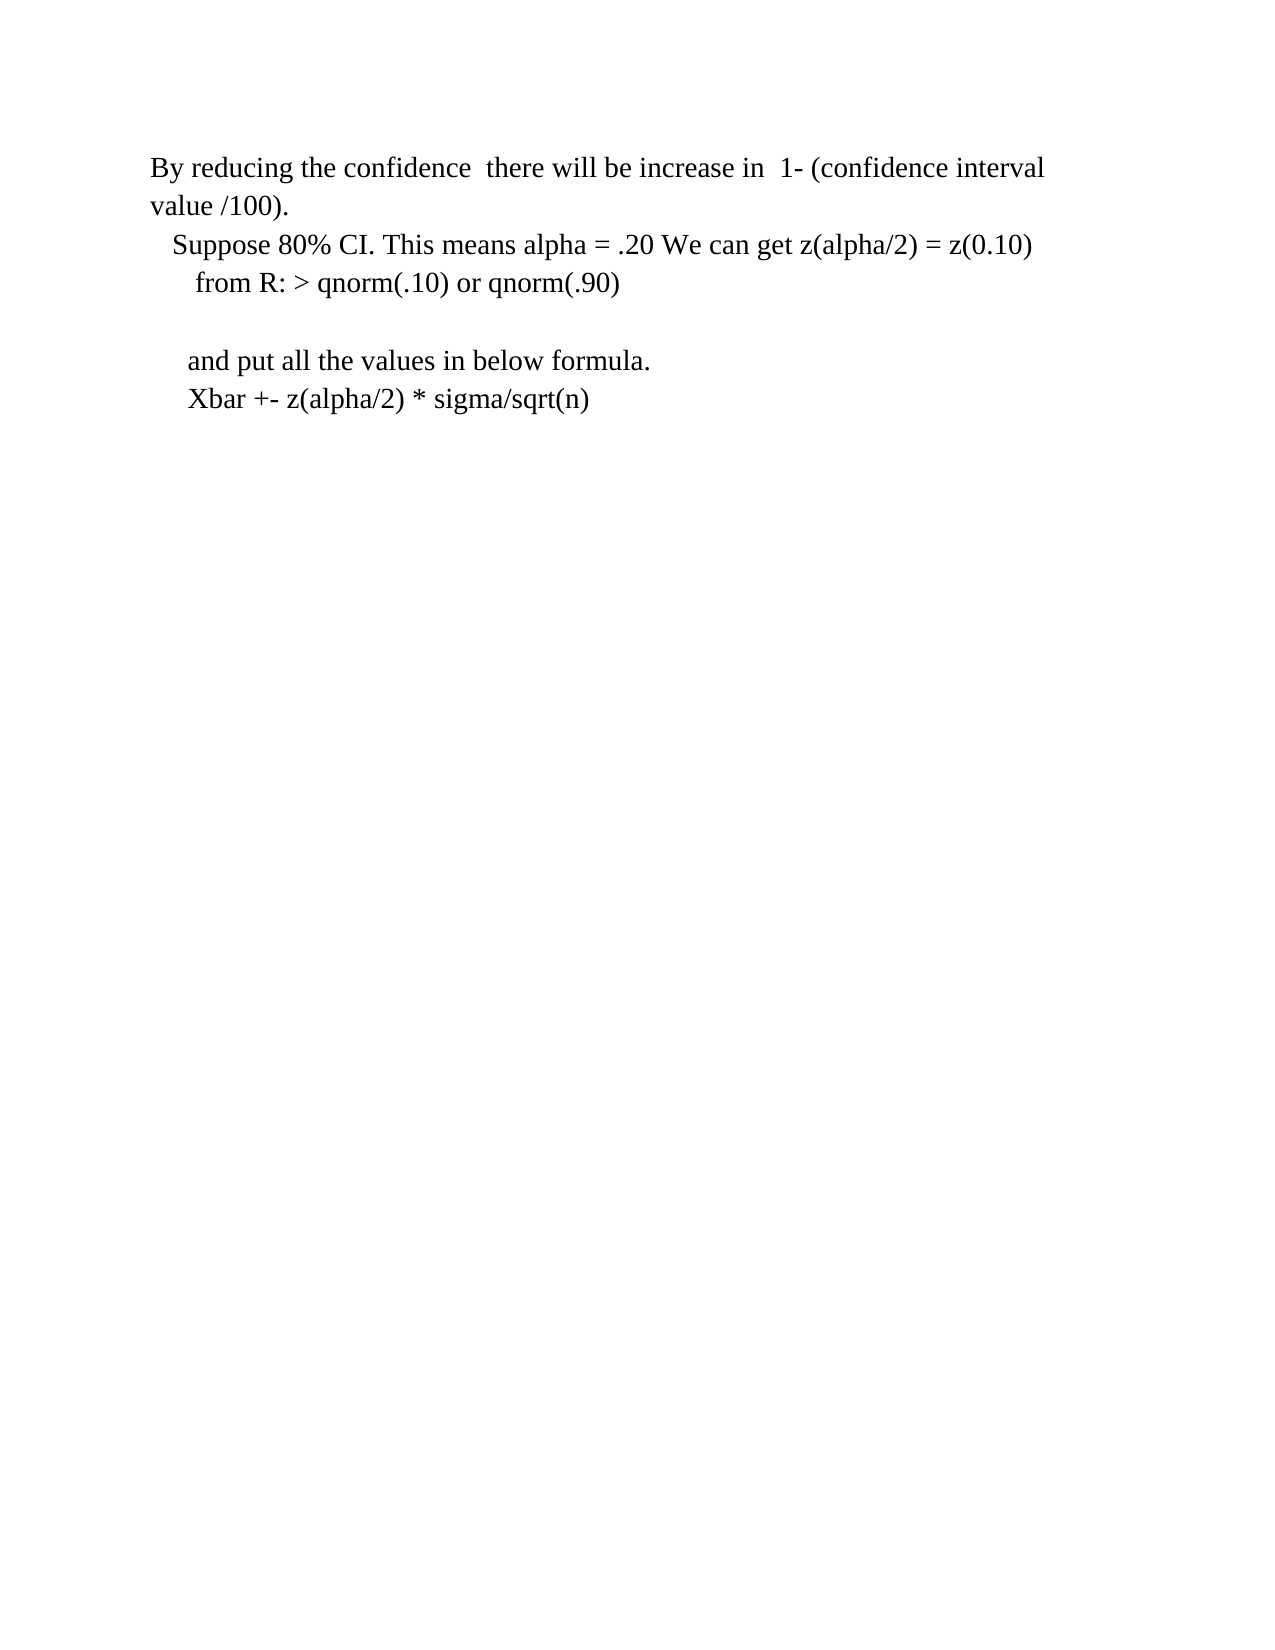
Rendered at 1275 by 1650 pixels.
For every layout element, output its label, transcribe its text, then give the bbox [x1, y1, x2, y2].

text Suppose 80% CI. This means alpha = .20 We can get z(alpha/2) = z(0.10) [150, 227, 1125, 261]
text By reducing the confidence there will be increase in 1- (confidence interval value /100). [150, 150, 1125, 222]
text Xbar +- z(alpha/2) * sigma/sqrt(n) [187, 381, 1125, 415]
text from R: > qnorm(.10) or qnorm(.90) [187, 266, 1125, 299]
text and put all the values in below formula. [187, 343, 1125, 376]
